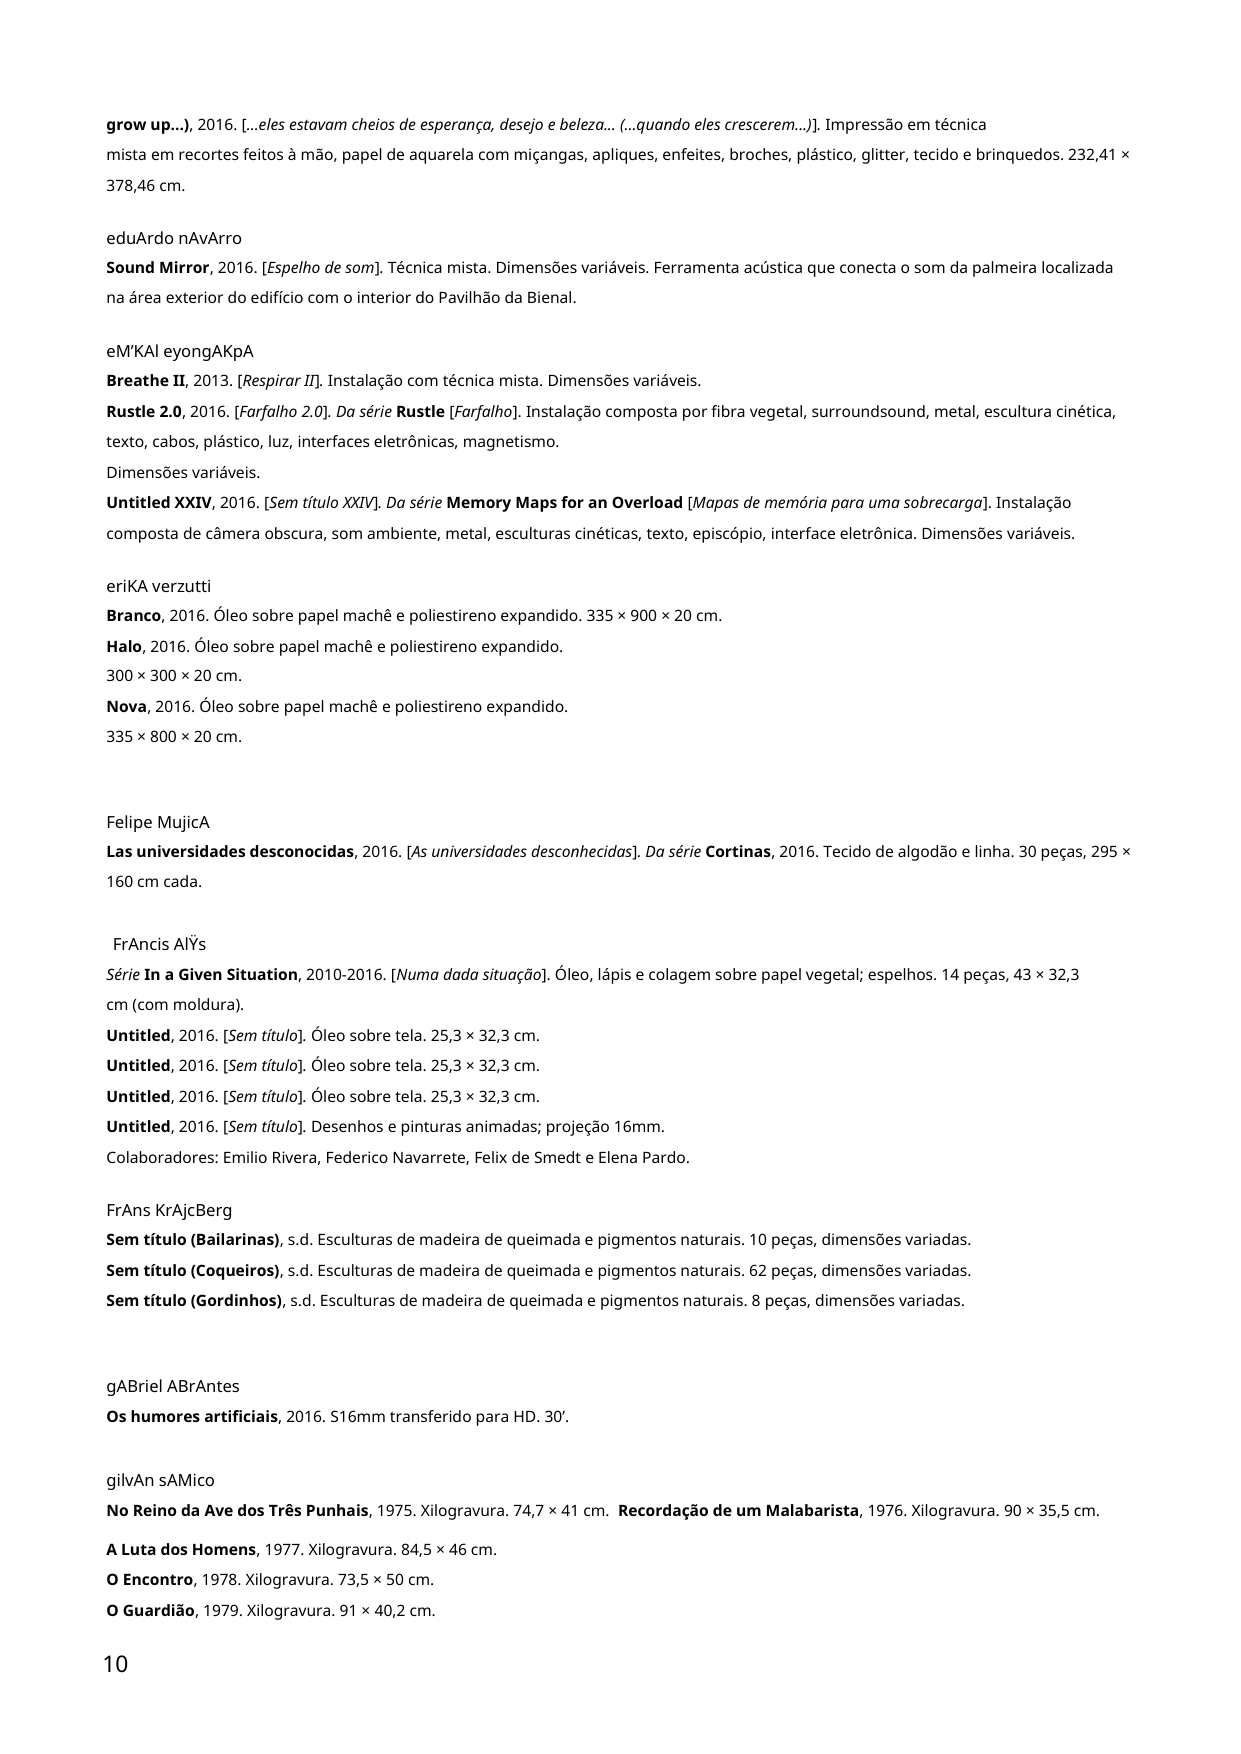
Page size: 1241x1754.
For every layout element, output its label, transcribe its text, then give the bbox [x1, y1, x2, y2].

text O Guardião, 1979. Xilogravura. 91 × 40,2 cm. [106, 1599, 1133, 1621]
text eriKA verzutti [106, 574, 1146, 597]
text FrAncis AlŸs [106, 933, 1146, 955]
text grow up...), 2016. [...eles estavam cheios de esperança, desejo e beleza... (...quando eles crescerem...)]. Impressão em técnica [106, 113, 1083, 135]
text Sound Mirror, 2016. [Espelho de som]. Técnica mista. Dimensões variáveis. Ferramenta acústica que conecta o som da palmeira localizada na área exterior do edifício com o interior do Pavilhão da Bienal. [106, 257, 1131, 308]
text O Encontro, 1978. Xilogravura. 73,5 × 50 cm. [106, 1569, 1132, 1590]
text mista em recortes feitos à mão, papel de aquarela com miçangas, apliques, enfeites, broches, plástico, glitter, tecido e brinquedos. 232,41 × 378,46 cm. [106, 144, 1135, 196]
text eduArdo nAvArro [106, 226, 1146, 249]
text FrAns KrAjcBerg [106, 1198, 1146, 1221]
text Felipe MujicA [106, 810, 1146, 833]
text Las universidades desconocidas, 2016. [As universidades desconhecidas]. Da série Cortinas, 2016. Tecido de algodão e linha. 30 peças, 295 × 160 cm cada. [106, 841, 1132, 892]
text Breathe II, 2013. [Respirar II]. Instalação com técnica mista. Dimensões variáveis. [106, 370, 1069, 391]
text Halo, 2016. Óleo sobre papel machê e poliestireno expandido. [106, 636, 1146, 657]
text gABriel ABrAntes [106, 1375, 1146, 1398]
text Untitled XXIV, 2016. [Sem título XXIV]. Da série Memory Maps for an Overload [Mapas de memória para uma sobrecarga]. Instalação composta de câmera obscura, som ambiente, metal, esculturas cinéticas, texto, episcópio, interface eletrônica. Dimensões variáveis. [106, 492, 1142, 544]
text Sem título (Gordinhos), s.d. Esculturas de madeira de queimada e pigmentos naturais. 8 peças, dimensões variadas. [106, 1290, 1134, 1311]
text Rustle 2.0, 2016. [Farfalho 2.0]. Da série Rustle [Farfalho]. Instalação composta por fibra vegetal, surroundsound, metal, escultura cinética, texto, cabos, plástico, luz, interfaces eletrônicas, magnetismo. [106, 401, 1144, 452]
text 300 × 300 × 20 cm. [106, 665, 1131, 686]
text eM’KAl eyongAKpA [106, 339, 1146, 362]
text Untitled, 2016. [Sem título]. Óleo sobre tela. 25,3 × 32,3 cm. [106, 1086, 1130, 1107]
text Branco, 2016. Óleo sobre papel machê e poliestireno expandido. 335 × 900 × 20 cm. [106, 605, 1131, 626]
text gilvAn sAMico [106, 1469, 1146, 1492]
text Untitled, 2016. [Sem título]. Desenhos e pinturas animadas; projeção 16mm. [106, 1116, 1133, 1137]
text Untitled, 2016. [Sem título]. Óleo sobre tela. 25,3 × 32,3 cm. [106, 1024, 1130, 1046]
text Dimensões variáveis. [106, 462, 1138, 483]
text No Reino da Ave dos Três Punhais, 1975. Xilogravura. 74,7 × 41 cm. Recordação de um Malabarista, 1976. Xilogravura. 90 × 35,5 cm. [106, 1500, 1122, 1521]
text Sem título (Bailarinas), s.d. Esculturas de madeira de queimada e pigmentos naturais. 10 peças, dimensões variadas. [106, 1229, 1102, 1250]
text A Luta dos Homens, 1977. Xilogravura. 84,5 × 46 cm. [106, 1538, 1134, 1560]
text Untitled, 2016. [Sem título]. Óleo sobre tela. 25,3 × 32,3 cm. [106, 1055, 1130, 1076]
text Colaboradores: Emilio Rivera, Federico Navarrete, Felix de Smedt e Elena Pardo. [106, 1147, 1140, 1168]
text Série In a Given Situation, 2010-2016. [Numa dada situação]. Óleo, lápis e colagem sobre papel vegetal; espelhos. 14 peças, 43 × 32,3 cm (com moldura). [106, 963, 1087, 1015]
text Sem título (Coqueiros), s.d. Esculturas de madeira de queimada e pigmentos naturais. 62 peças, dimensões variadas. [106, 1259, 1102, 1281]
text 335 × 800 × 20 cm. [106, 725, 1131, 747]
text Os humores artificiais, 2016. S16mm transferido para HD. 30’. [106, 1406, 1125, 1427]
text Nova, 2016. Óleo sobre papel machê e poliestireno expandido. [106, 696, 1146, 717]
